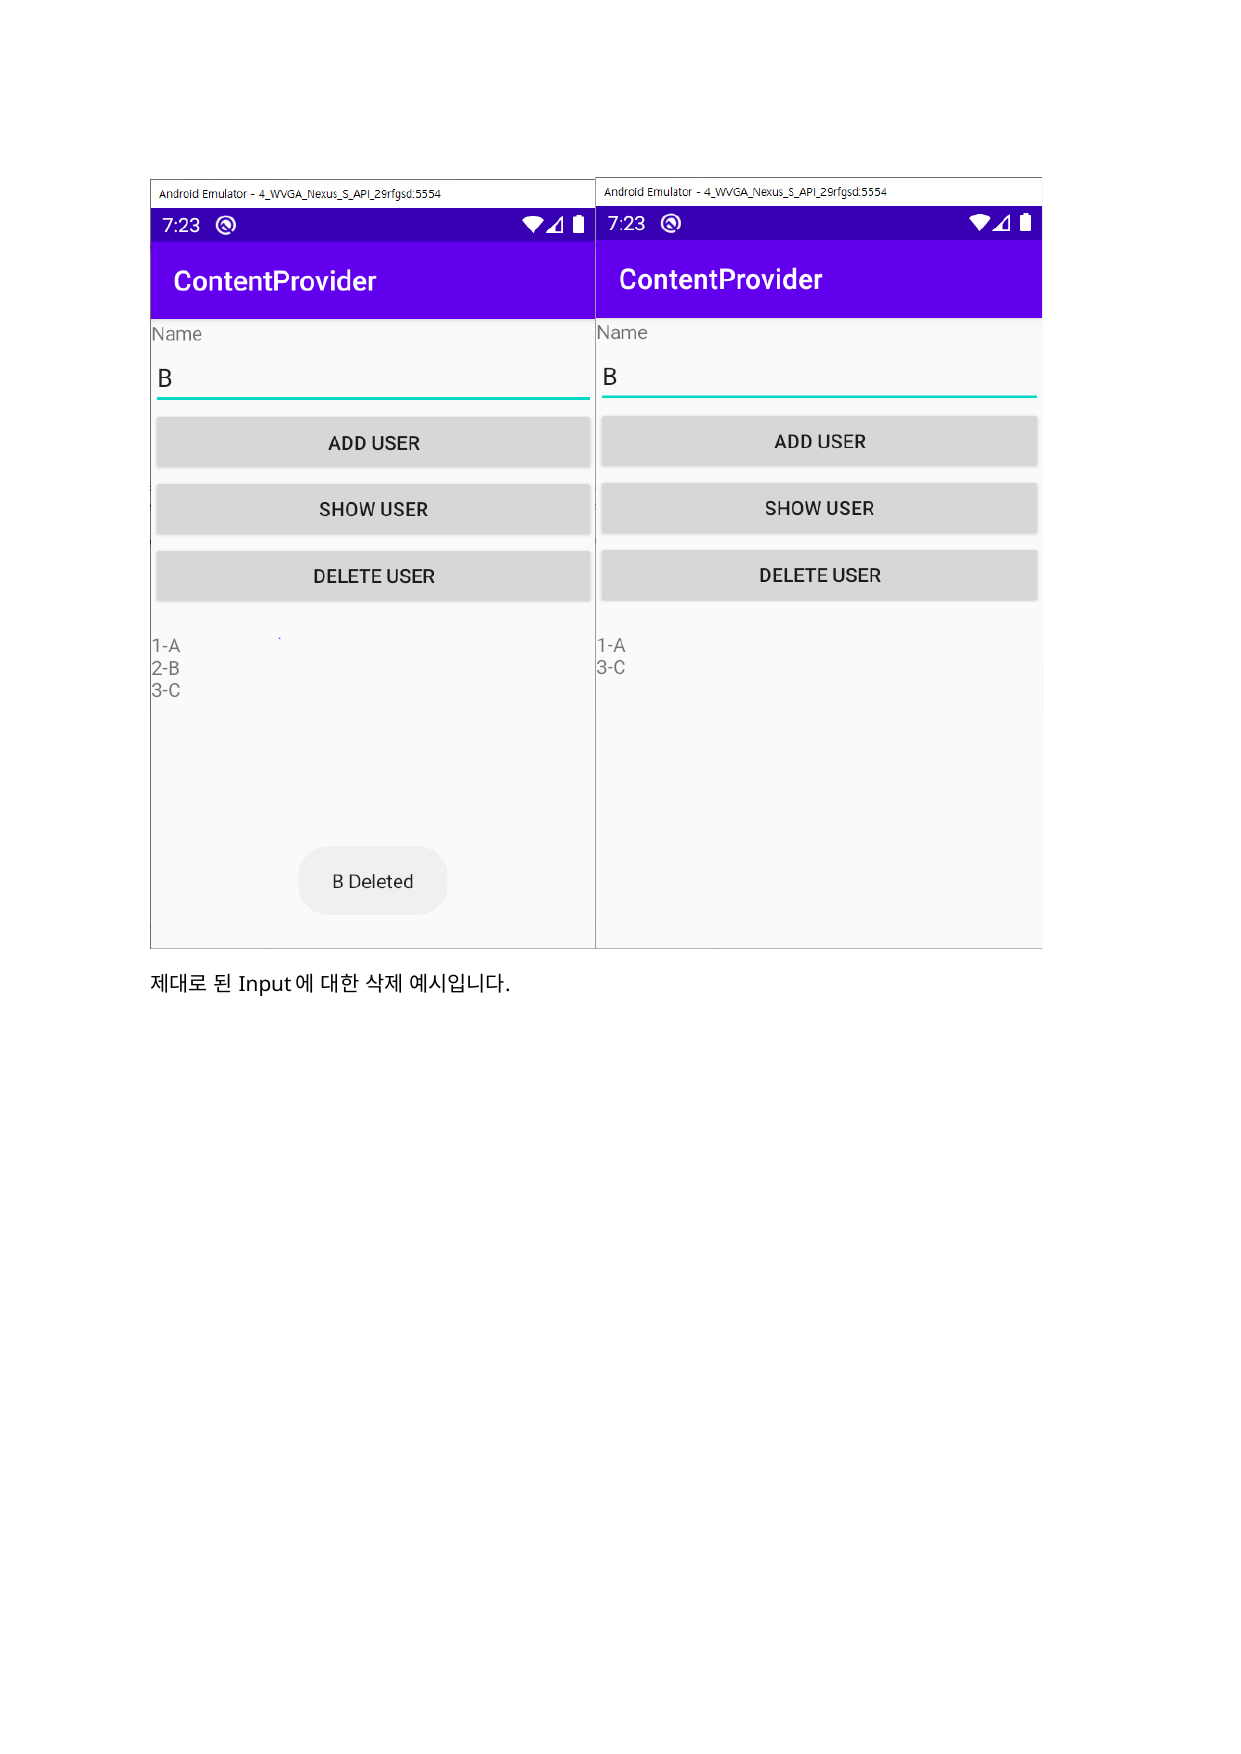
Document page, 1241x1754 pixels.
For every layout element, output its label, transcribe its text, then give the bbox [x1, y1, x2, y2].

text 제대로 된 Input에 대한 삭제 예시입니다. [150, 967, 1090, 998]
picture [150, 177, 1043, 949]
